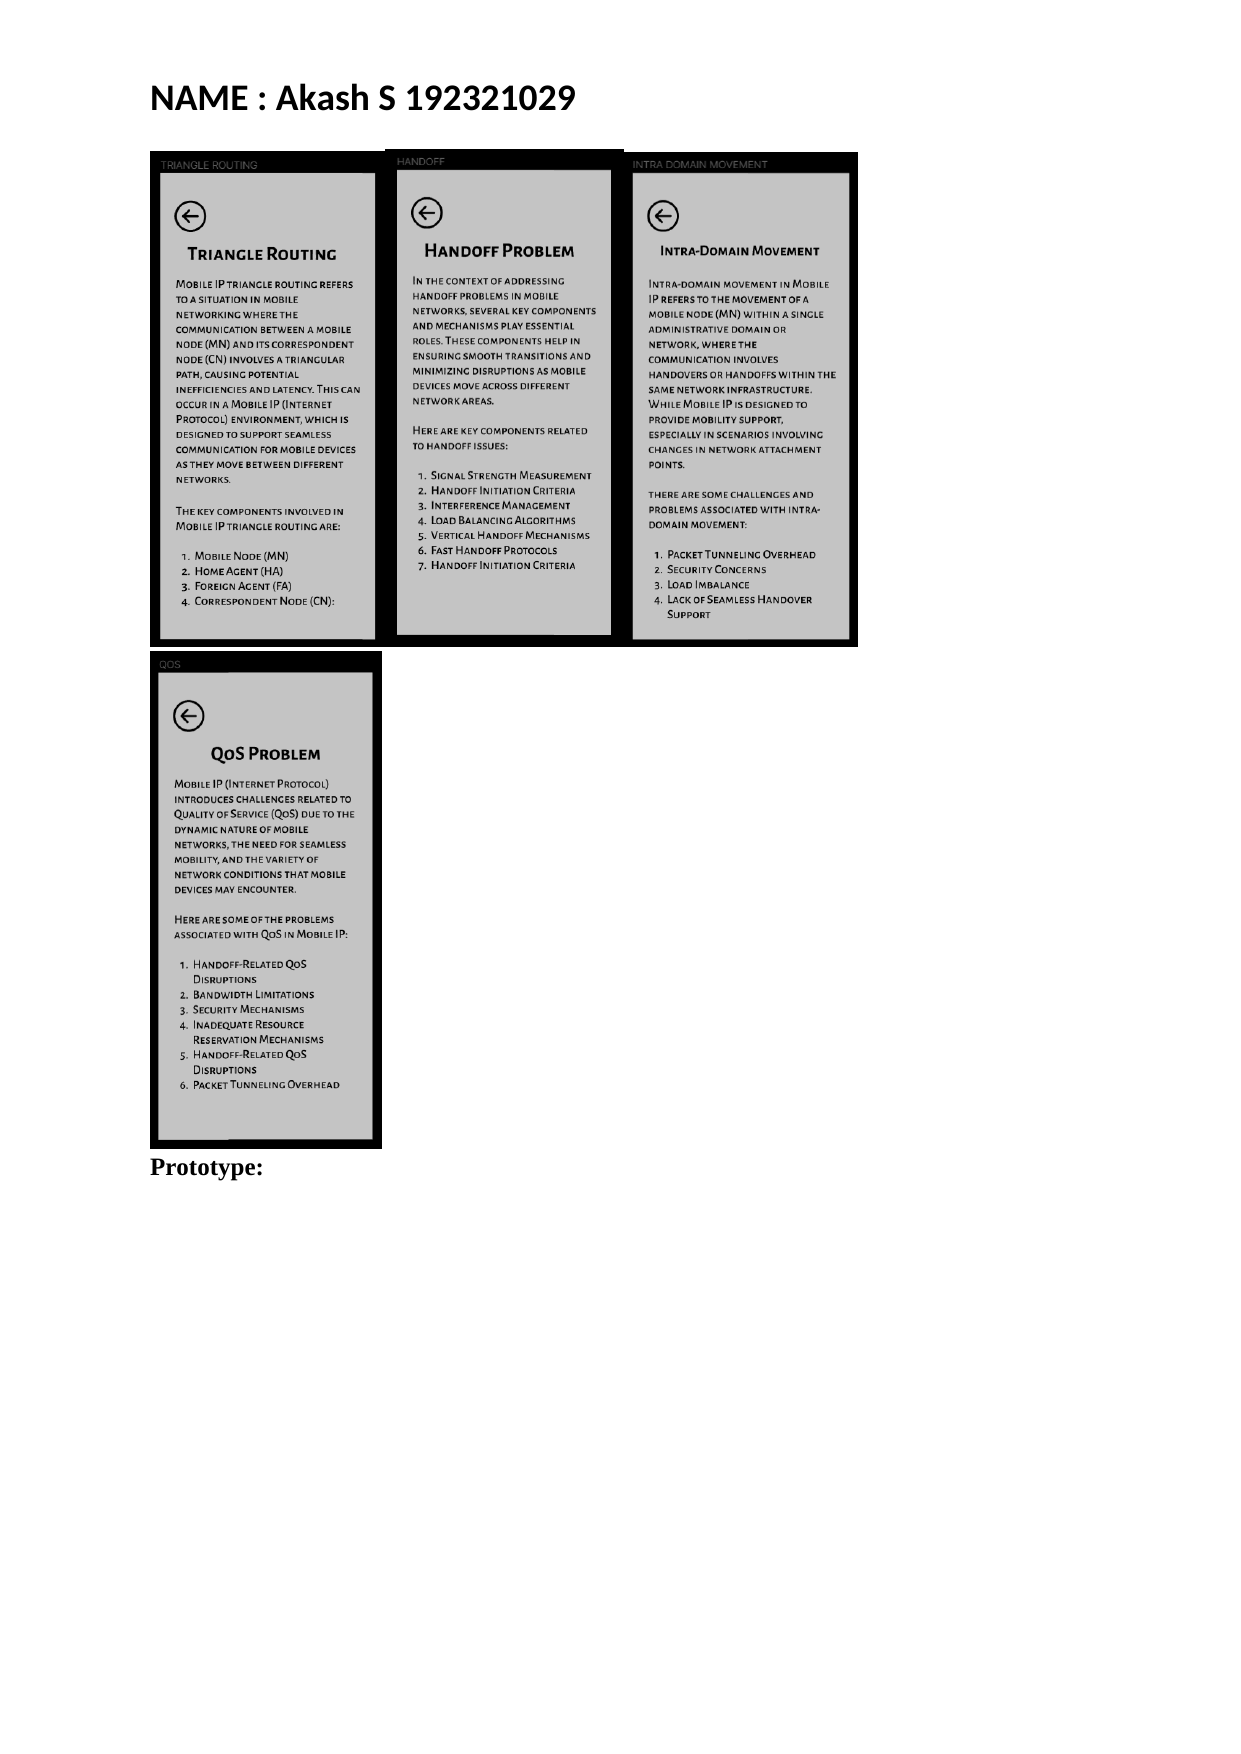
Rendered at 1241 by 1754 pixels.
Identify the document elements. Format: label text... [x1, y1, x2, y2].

picture [150, 651, 382, 1149]
picture [150, 149, 858, 647]
text Prototype: [150, 1152, 1090, 1181]
